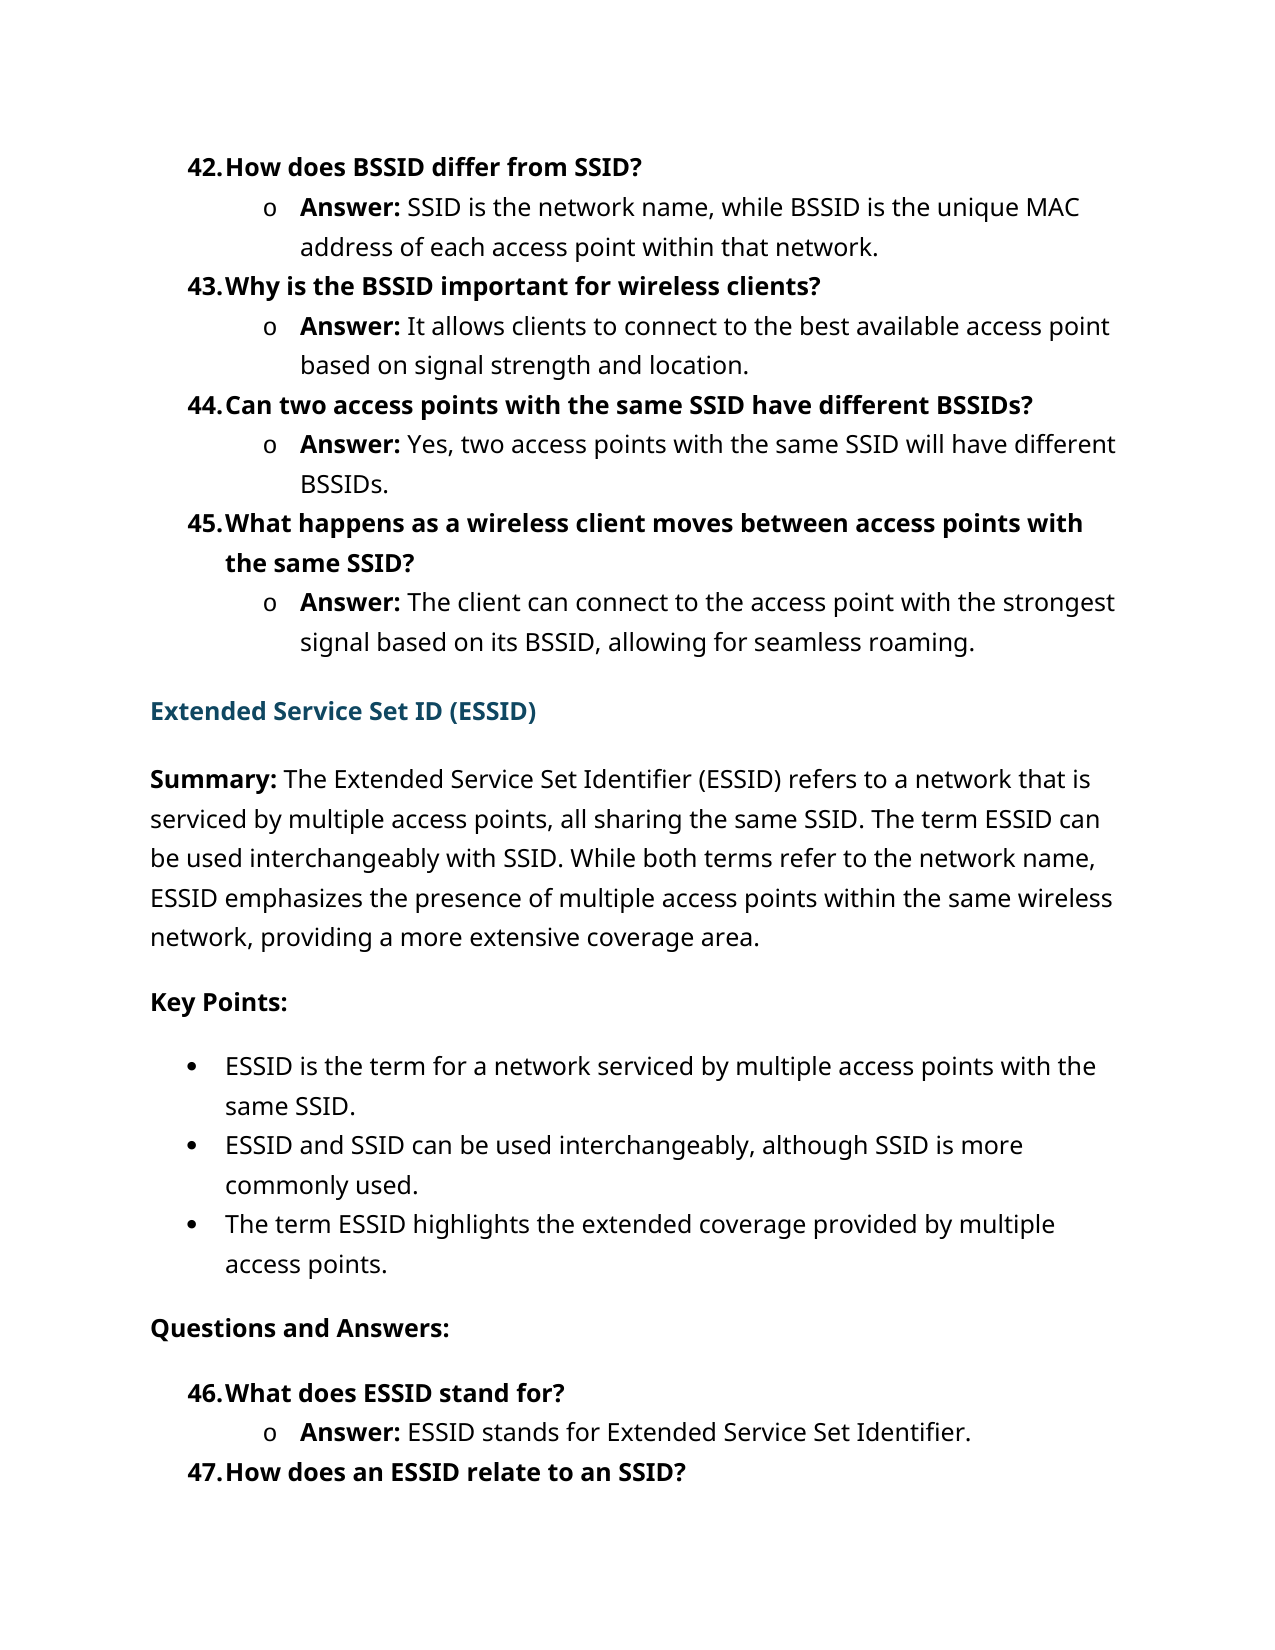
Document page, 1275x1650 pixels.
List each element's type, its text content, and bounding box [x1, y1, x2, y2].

list How does BSSID differ from SSID? [187, 150, 1125, 184]
list Can two access points with the same SSID have different BSSIDs? [187, 387, 1125, 421]
text Summary: The Extended Service Set Identifier (ESSID) refers to a network that is serviced by multiple access points, all sharing the same SSID. The term ESSID can be used interchangeably with SSID. While both terms refer to the network name, ESSID emphasizes the presence of multiple access points within the same wireless network, providing a more extensive coverage area. [150, 762, 1125, 954]
subtitle Extended Service Set ID (ESSID) [150, 693, 1125, 727]
list ESSID and SSID can be used interchangeably, although SSID is more commonly used. [187, 1128, 1125, 1201]
list How does an ESSID relate to an SSID? [187, 1454, 1125, 1488]
list The term ESSID highlights the extended coverage provided by multiple access points. [187, 1207, 1125, 1280]
list ESSID is the term for a network serviced by multiple access points with the same SSID. [187, 1049, 1125, 1122]
list Answer: The client can connect to the access point with the strongest signal based on its BSSID, allowing for seamless roaming. [262, 585, 1125, 659]
list Answer: SSID is the network name, while BSSID is the unique MAC address of each access point within that network. [262, 189, 1125, 263]
list Answer: It allows clients to connect to the best available access point based on signal strength and location. [262, 308, 1125, 382]
list What happens as a wireless client moves between access points with the same SSID? [187, 506, 1125, 579]
list Why is the BSSID important for wireless clients? [187, 269, 1125, 303]
text Key Points: [150, 984, 1125, 1018]
text Questions and Answers: [150, 1311, 1125, 1345]
list Answer: Yes, two access points with the same SSID will have different BSSIDs. [262, 427, 1125, 501]
list What does ESSID stand for? [187, 1375, 1125, 1409]
list Answer: ESSID stands for Extended Service Set Identifier. [262, 1415, 1125, 1449]
